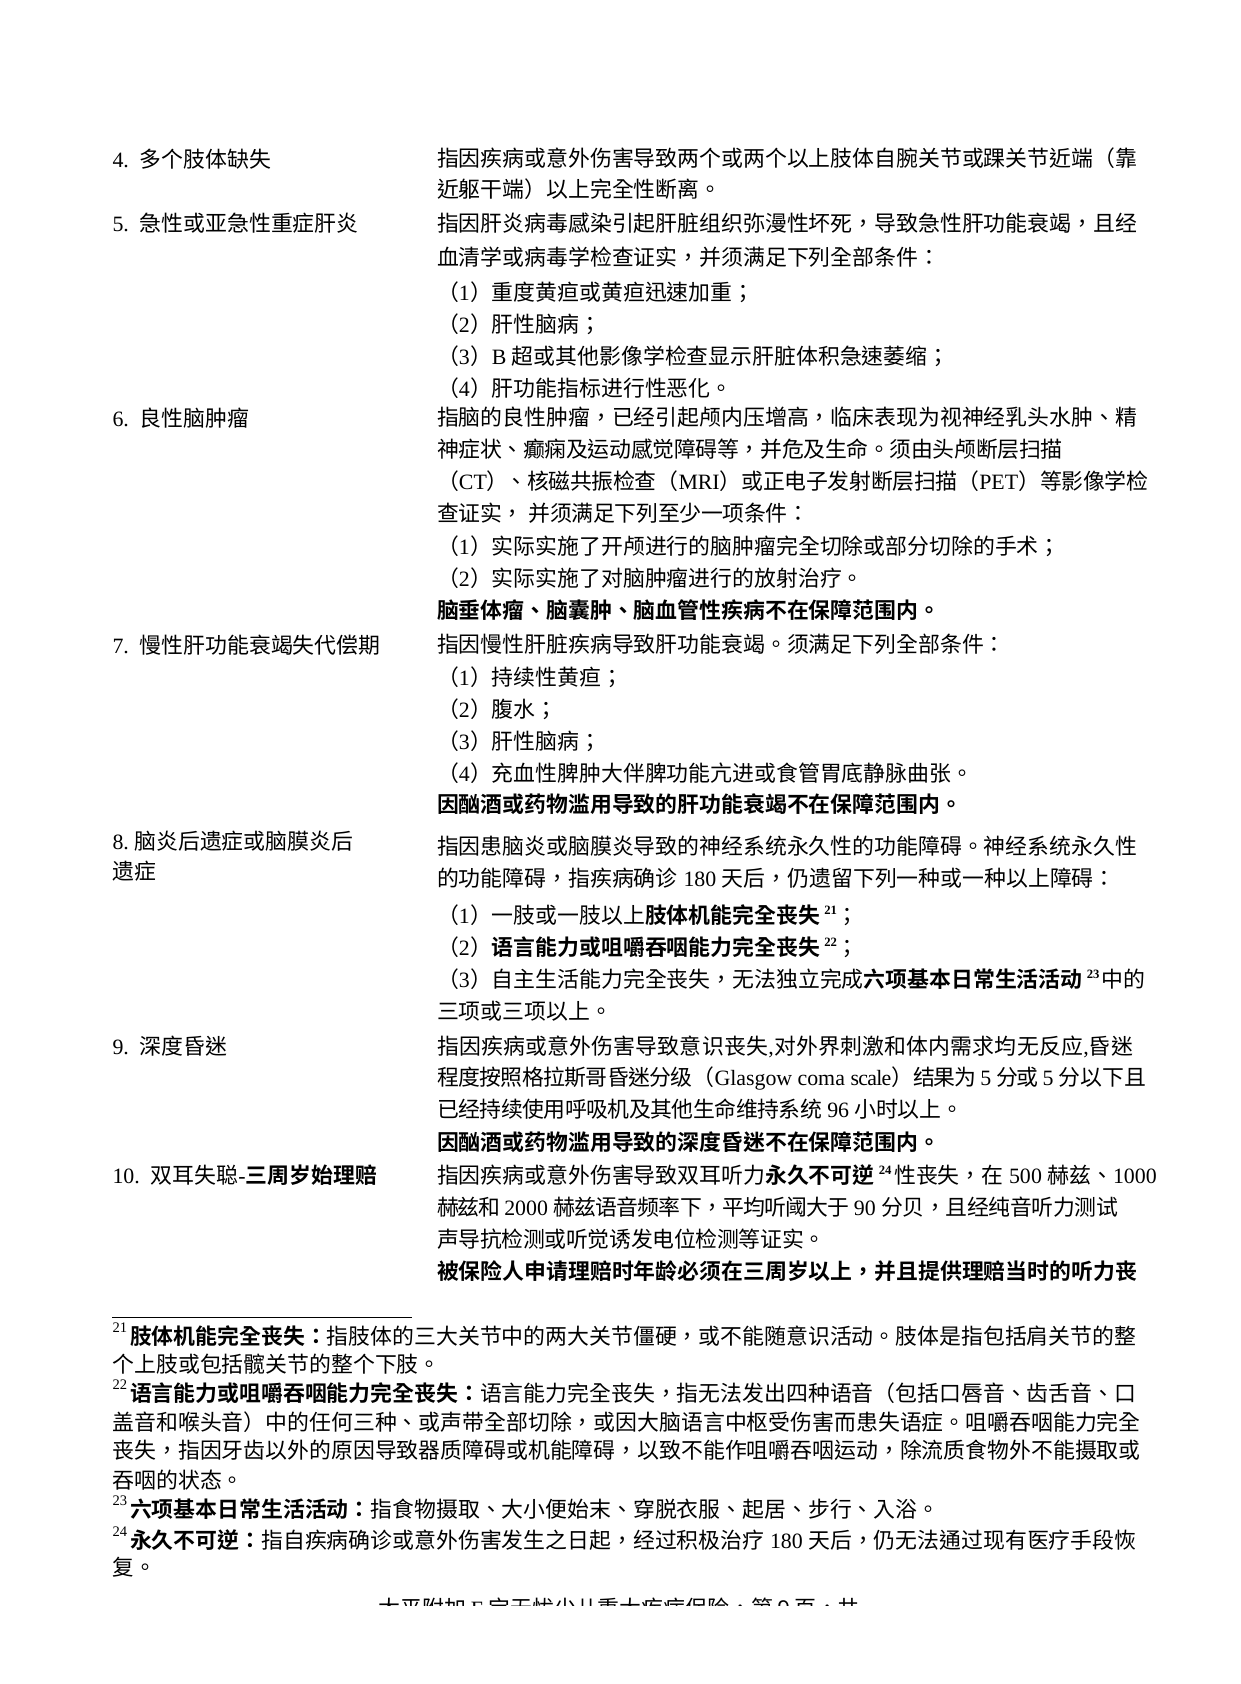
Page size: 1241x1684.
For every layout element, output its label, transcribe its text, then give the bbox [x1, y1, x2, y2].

table_cell 9. 深度昏迷 [91, 1031, 408, 1159]
text 个上肢或包括髋关节的整个下肢。 [112, 1350, 1184, 1378]
table_cell 指因慢性肝脏疾病导致肝功能衰竭。须满足下列全部条件： （1）持续性黄疸； （2）腹水； （3）肝性脑病； （4）充血性脾肿大伴脾功能亢进或食管胃底静脉曲张。因酗酒或药物滥用导致的肝功能衰竭不在保障范围内。 [409, 630, 1173, 826]
table_cell 指因疾病或意外伤害导致双耳听力永久不可逆24性丧失，在 500 赫兹、1000 赫兹和 2000 赫兹语音频率下，平均听阈大于 90 分贝，且经纯音听力测试声导抗检测或听觉诱发电位检测等证实。 被保险人申请理赔时年龄必须在三周岁以上，并且提供理赔当时的听力丧 [409, 1159, 1173, 1286]
table_header 4. 多个肢体缺失 [91, 148, 408, 208]
text 24永久不可逆：指自疾病确诊或意外伤害发生之日起，经过积极治疗 180 天后，仍无法通过现有医疗手段恢复。 [112, 1525, 1141, 1582]
table_cell 指因疾病或意外伤害导致意识丧失,对外界刺激和体内需求均无反应,昏迷程度按照格拉斯哥昏迷分级（Glasgow coma scale）结果为 5 分或 5 分以下且已经持续使用呼吸机及其他生命维持系统 96 小时以上。 因酗酒或药物滥用导致的深度昏迷不在保障范围内。 [409, 1031, 1173, 1159]
table_cell 指脑的良性肿瘤，已经引起颅内压增高，临床表现为视神经乳头水肿、精 神症状、癫痫及运动感觉障碍等，并危及生命。须由头颅断层扫描（CT）、核磁共振检查（MRI）或正电子发射断层扫描（PET）等影像学检查证实， 并须满足下列至少一项条件： （1）实际实施了开颅进行的脑肿瘤完全切除或部分切除的手术； （2）实际实施了对脑肿瘤进行的放射治疗。 脑垂体瘤、脑囊肿、脑血管性疾病不在保障范围内。 [409, 404, 1173, 630]
table_cell 指因患脑炎或脑膜炎导致的神经系统永久性的功能障碍。神经系统永久性的功能障碍，指疾病确诊 180 天后，仍遗留下列一种或一种以上障碍： （1）一肢或一肢以上肢体机能完全丧失21； （2）语言能力或咀嚼吞咽能力完全丧失22； （3）自主生活能力完全丧失，无法独立完成六项基本日常生活活动23中的三项或三项以上。 [409, 826, 1173, 1031]
table_header 指因疾病或意外伤害导致两个或两个以上肢体自腕关节或踝关节近端（靠 近躯干端）以上完全性断离。 [409, 148, 1173, 208]
table_cell 8. 脑炎后遗症或脑膜炎后遗症 [91, 826, 408, 1031]
text 22语言能力或咀嚼吞咽能力完全丧失：语言能力完全丧失，指无法发出四种语音（包括口唇音、齿舌音、口 [112, 1378, 1184, 1407]
table_cell 10. 双耳失聪-三周岁始理赔 [91, 1159, 408, 1286]
text 21肢体机能完全丧失：指肢体的三大关节中的两大关节僵硬，或不能随意识活动。肢体是指包括肩关节的整 [112, 1317, 1184, 1350]
table_cell 指因肝炎病毒感染引起肝脏组织弥漫性坏死，导致急性肝功能衰竭，且经血清学或病毒学检查证实，并须满足下列全部条件： （1）重度黄疸或黄疸迅速加重； （2）肝性脑病； （3）B 超或其他影像学检查显示肝脏体积急速萎缩； （4）肝功能指标进行性恶化。 [409, 208, 1173, 404]
table_cell 7. 慢性肝功能衰竭失代偿期 [91, 630, 408, 826]
table_cell 5. 急性或亚急性重症肝炎 [91, 208, 408, 404]
text 23六项基本日常生活活动：指食物摄取、大小便始末、穿脱衣服、起居、步行、入浴。 [112, 1494, 1184, 1523]
table_cell 6. 良性脑肿瘤 [91, 404, 408, 630]
text 盖音和喉头音）中的任何三种、或声带全部切除，或因大脑语言中枢受伤害而患失语症。咀嚼吞咽能力完全丧失，指因牙齿以外的原因导致器质障碍或机能障碍，以致不能作咀嚼吞咽运动，除流质食物外不能摄取或吞咽的状态。 [112, 1407, 1142, 1494]
